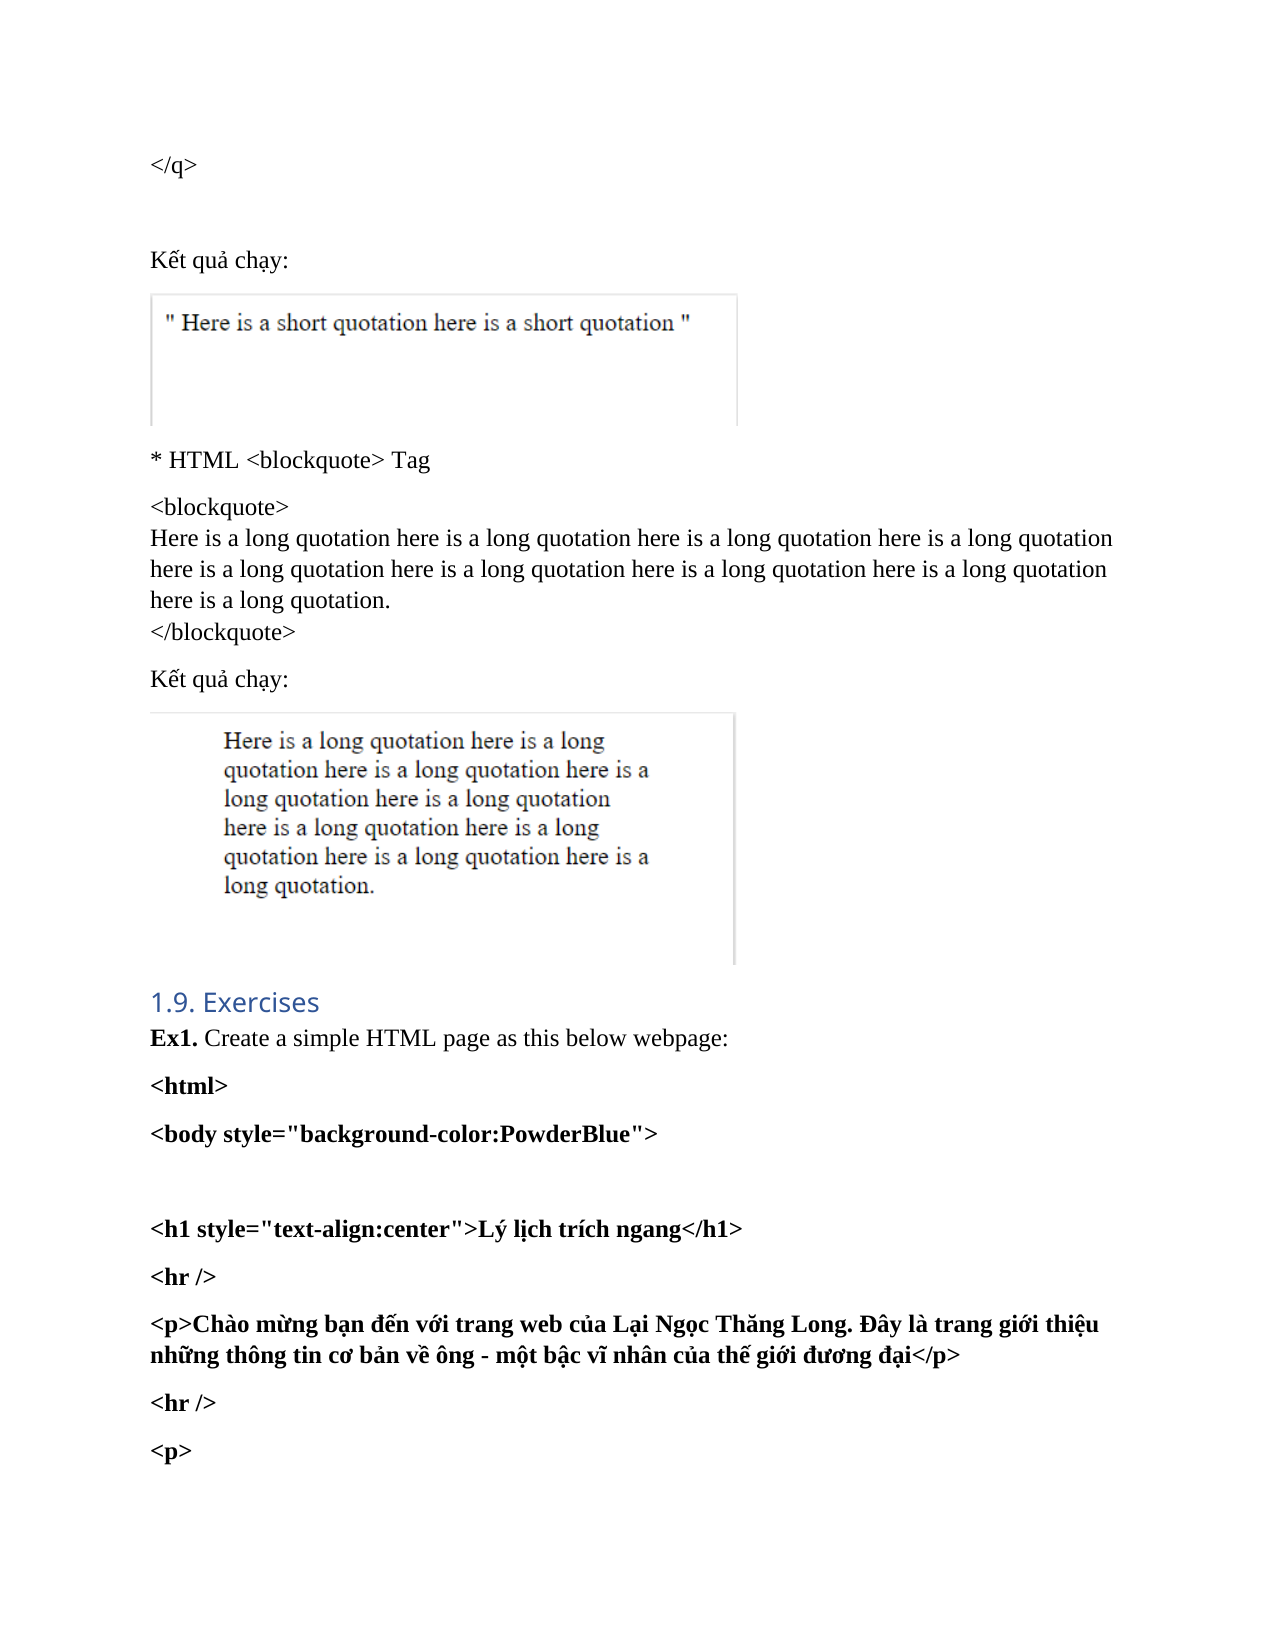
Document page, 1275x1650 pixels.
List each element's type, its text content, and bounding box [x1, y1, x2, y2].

picture [150, 293, 738, 426]
table_header <blockquote> Here is a long quotation here is a long quotation here is a long quotation here is a long quotation here is a long quotation here is a long quotation here is a long quotation here is a long quotation here is a long quotation. </blockquote> [150, 493, 1125, 664]
text * HTML <blockquote> Tag [150, 445, 1125, 473]
picture [150, 712, 737, 965]
text <h1 style="text-align:center">Lý lịch trích ngang</h1> [150, 1214, 1125, 1243]
text <p> [150, 1436, 1125, 1465]
text <hr /> [150, 1262, 1125, 1291]
text Kết quả chạy: [150, 664, 1125, 693]
table_header [150, 150, 1125, 198]
text Kết quả chạy: [150, 246, 1125, 274]
text <html> [150, 1071, 1125, 1100]
subtitle 1.9. Exercises [150, 983, 1125, 1020]
text Ex1. Create a simple HTML page as this below webpage: [150, 1023, 1125, 1052]
text <body style="background-color:PowderBlue"> [150, 1119, 1125, 1147]
text <p>Chào mừng bạn đến với trang web của Lại Ngọc Thăng Long. Đây là trang giới thiệu những thông tin cơ bản về ông - một bậc vĩ nhân của thế giới đương đại</p> [150, 1309, 1125, 1369]
text <hr /> [150, 1388, 1125, 1417]
